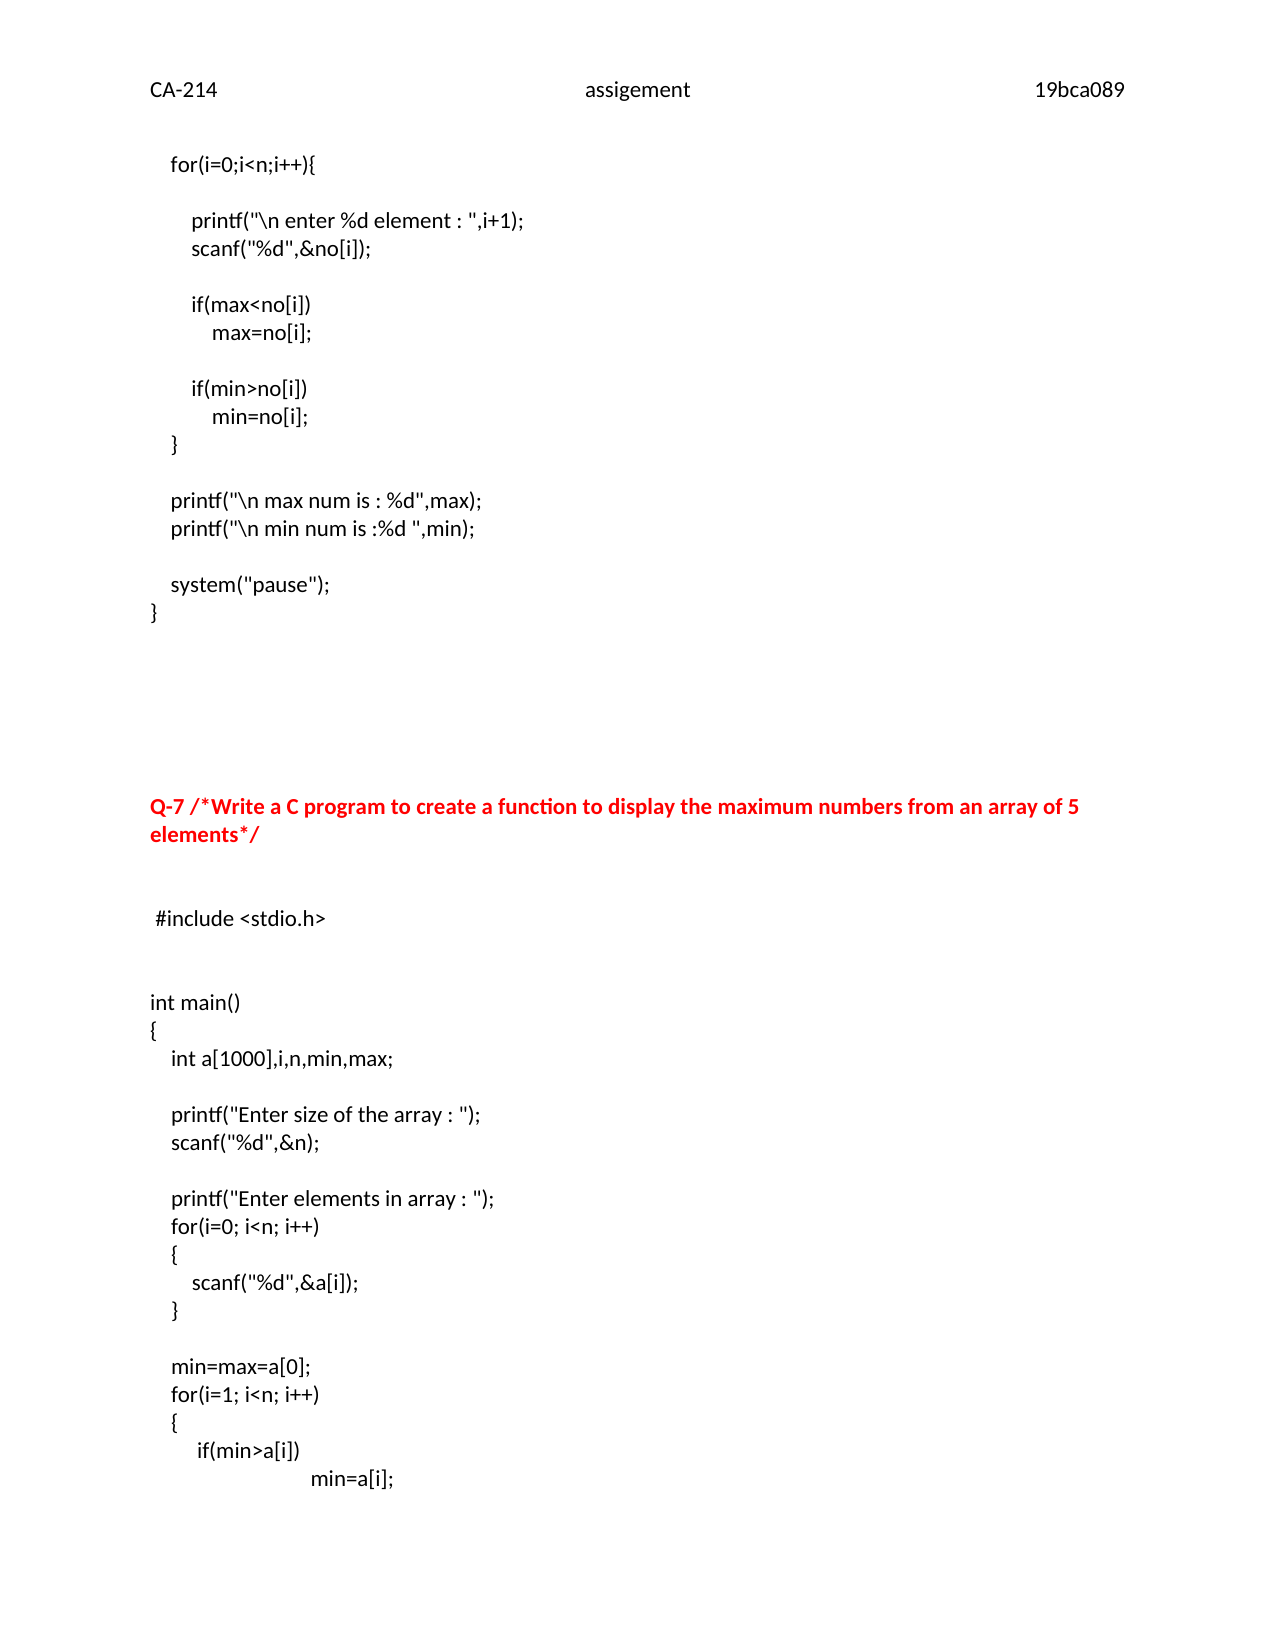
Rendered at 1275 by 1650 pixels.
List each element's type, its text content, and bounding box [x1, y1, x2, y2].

text if(min>no[i]) [150, 374, 1125, 402]
text printf("\n enter %d element : ",i+1); [150, 206, 1125, 234]
text { [150, 1016, 1125, 1044]
text for(i=0;i<n;i++){ [150, 150, 1125, 178]
text if(min>a[i]) [150, 1436, 1125, 1464]
text } [150, 430, 1125, 458]
text scanf("%d",&no[i]); [150, 234, 1125, 262]
text int main() [150, 988, 1125, 1016]
text printf("\n min num is :%d ",min); [150, 514, 1125, 542]
text max=no[i]; [150, 318, 1125, 346]
text for(i=0; i<n; i++) [150, 1212, 1125, 1240]
text for(i=1; i<n; i++) [150, 1380, 1125, 1408]
text min=max=a[0]; [150, 1352, 1125, 1380]
text { [150, 1240, 1125, 1268]
text } [150, 1296, 1125, 1324]
text min=no[i]; [150, 402, 1125, 430]
text scanf("%d",&n); [150, 1128, 1125, 1156]
text min=a[i]; [150, 1464, 1125, 1492]
text scanf("%d",&a[i]); [150, 1268, 1125, 1296]
text #include <stdio.h> [150, 904, 1125, 932]
text printf("Enter size of the array : "); [150, 1100, 1125, 1128]
text Q-7 /*Write a C program to create a function to display the maximum numbers from an array of 5 elements*/ [150, 792, 1125, 848]
text int a[1000],i,n,min,max; [150, 1044, 1125, 1072]
text printf("\n max num is : %d",max); [150, 486, 1125, 514]
text printf("Enter elements in array : "); [150, 1184, 1125, 1212]
text } [150, 598, 1125, 626]
text { [150, 1408, 1125, 1436]
text if(max<no[i]) [150, 290, 1125, 318]
text system("pause"); [150, 570, 1125, 598]
